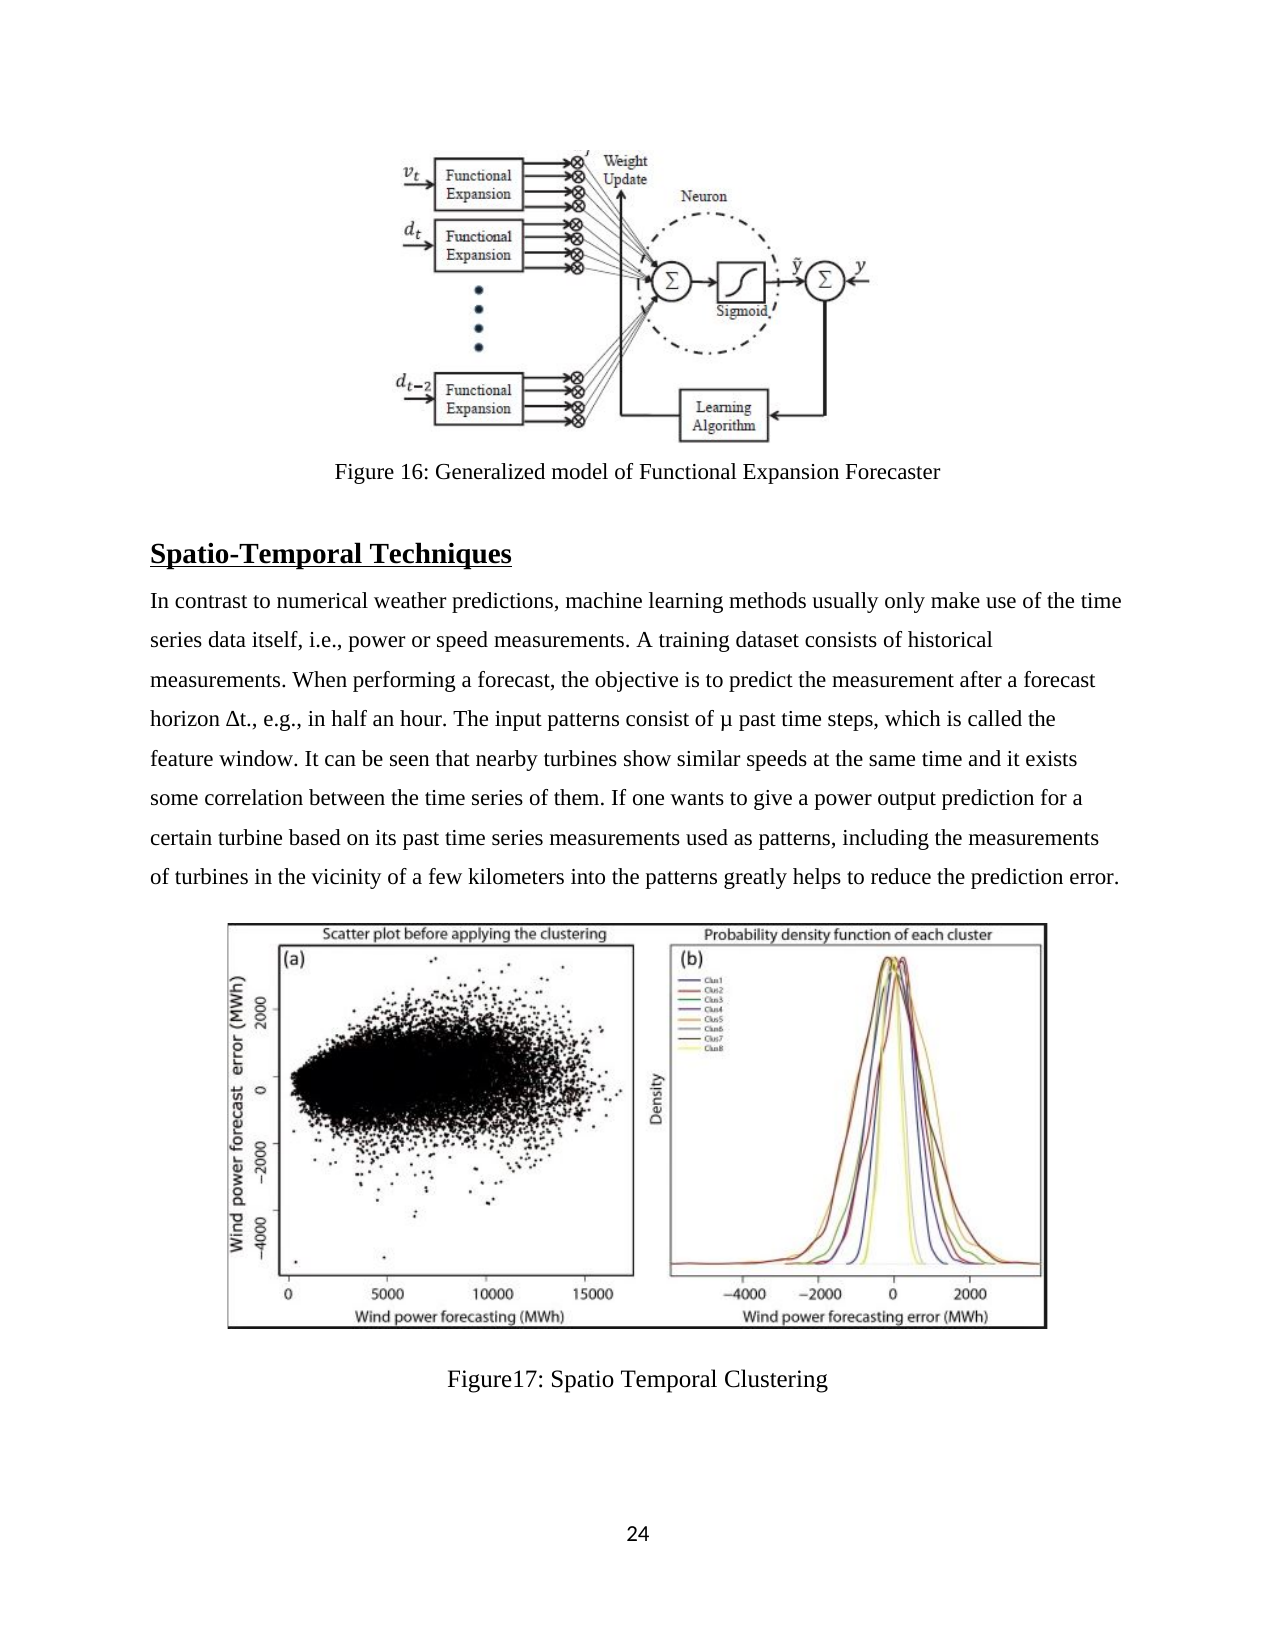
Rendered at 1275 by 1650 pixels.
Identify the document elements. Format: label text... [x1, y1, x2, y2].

text In contrast to numerical weather predictions, machine learning methods usually only make use of the time series data itself, i.e., power or speed measurements. A training dataset consists of historical measurements. When performing a forecast, the objective is to predict the measurement after a forecast horizon ∆t., e.g., in half an hour. The input patterns consist of µ past time steps, which is called the feature window. It can be seen that nearby turbines show similar speeds at the same time and it exists some correlation between the time series of them. If one wants to give a power output prediction for a certain turbine based on its past time series measurements used as patterns, including the measurements of turbines in the vicinity of a few kilometers into the patterns greatly helps to reduce the prediction error. [150, 587, 1125, 890]
picture [391, 150, 884, 444]
picture [227, 923, 1048, 1329]
text Figure 16: Generalized model of Functional Expansion Forecaster [150, 458, 1125, 484]
text Figure17: Spatio Temporal Clustering [150, 1364, 1125, 1392]
text Spatio-Temporal Techniques [150, 537, 1125, 570]
